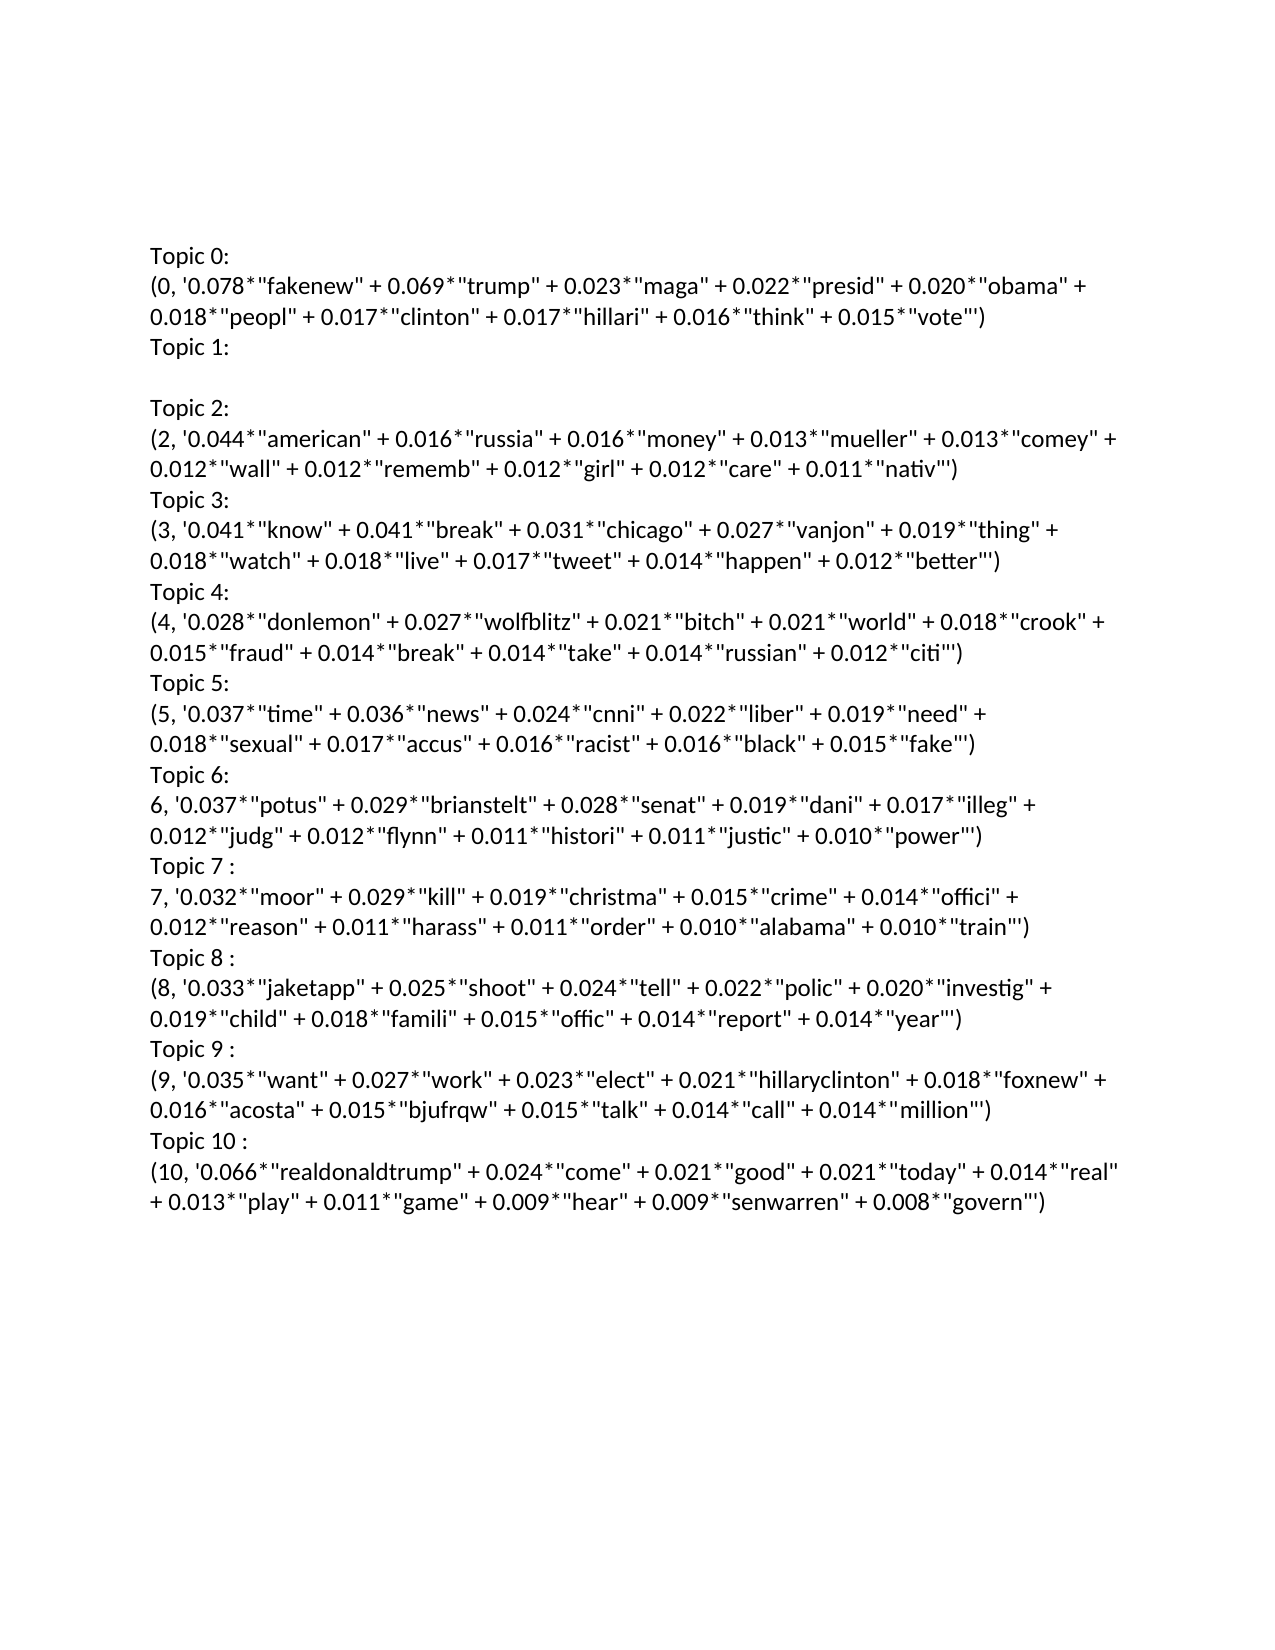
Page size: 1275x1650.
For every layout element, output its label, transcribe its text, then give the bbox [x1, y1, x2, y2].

text (3, '0.041*"know" + 0.041*"break" + 0.031*"chicago" + 0.027*"vanjon" + 0.019*"thing" + 0.018*"watch" + 0.018*"live" + 0.017*"tweet" + 0.014*"happen" + 0.012*"better"') [150, 515, 1125, 576]
text Topic 0: [150, 240, 1125, 271]
text (5, '0.037*"time" + 0.036*"news" + 0.024*"cnni" + 0.022*"liber" + 0.019*"need" + 0.018*"sexual" + 0.017*"accus" + 0.016*"racist" + 0.016*"black" + 0.015*"fake"') [150, 698, 1125, 759]
text 6, '0.037*"potus" + 0.029*"brianstelt" + 0.028*"senat" + 0.019*"dani" + 0.017*"illeg" + 0.012*"judg" + 0.012*"flynn" + 0.011*"histori" + 0.011*"justic" + 0.010*"power"') [150, 789, 1125, 850]
text (4, '0.028*"donlemon" + 0.027*"wolfblitz" + 0.021*"bitch" + 0.021*"world" + 0.018*"crook" + 0.015*"fraud" + 0.014*"break" + 0.014*"take" + 0.014*"russian" + 0.012*"citi"') [150, 606, 1125, 667]
text Topic 4: [150, 576, 1125, 606]
text 7, '0.032*"moor" + 0.029*"kill" + 0.019*"christma" + 0.015*"crime" + 0.014*"offici" + 0.012*"reason" + 0.011*"harass" + 0.011*"order" + 0.010*"alabama" + 0.010*"train"') [150, 881, 1125, 942]
text Topic 3: [150, 484, 1125, 515]
text Topic 6: [150, 759, 1125, 789]
text (8, '0.033*"jaketapp" + 0.025*"shoot" + 0.024*"tell" + 0.022*"polic" + 0.020*"investig" + 0.019*"child" + 0.018*"famili" + 0.015*"offic" + 0.014*"report" + 0.014*"year"') [150, 972, 1125, 1033]
text Topic 10 : [150, 1125, 1125, 1156]
text Topic 5: [150, 667, 1125, 698]
text (0, '0.078*"fakenew" + 0.069*"trump" + 0.023*"maga" + 0.022*"presid" + 0.020*"obama" + 0.018*"peopl" + 0.017*"clinton" + 0.017*"hillari" + 0.016*"think" + 0.015*"vote"') [150, 271, 1125, 332]
text Topic 9 : [150, 1033, 1125, 1064]
text Topic 7 : [150, 850, 1125, 881]
text Topic 2: [150, 393, 1125, 423]
text Topic 8 : [150, 942, 1125, 972]
text Topic 1: [150, 332, 1125, 362]
text (9, '0.035*"want" + 0.027*"work" + 0.023*"elect" + 0.021*"hillaryclinton" + 0.018*"foxnew" + 0.016*"acosta" + 0.015*"bjufrqw" + 0.015*"talk" + 0.014*"call" + 0.014*"million"') [150, 1064, 1125, 1125]
text (10, '0.066*"realdonaldtrump" + 0.024*"come" + 0.021*"good" + 0.021*"today" + 0.014*"real" + 0.013*"play" + 0.011*"game" + 0.009*"hear" + 0.009*"senwarren" + 0.008*"govern"') [150, 1156, 1125, 1217]
text (2, '0.044*"american" + 0.016*"russia" + 0.016*"money" + 0.013*"mueller" + 0.013*"comey" + 0.012*"wall" + 0.012*"rememb" + 0.012*"girl" + 0.012*"care" + 0.011*"nativ"') [150, 423, 1125, 484]
